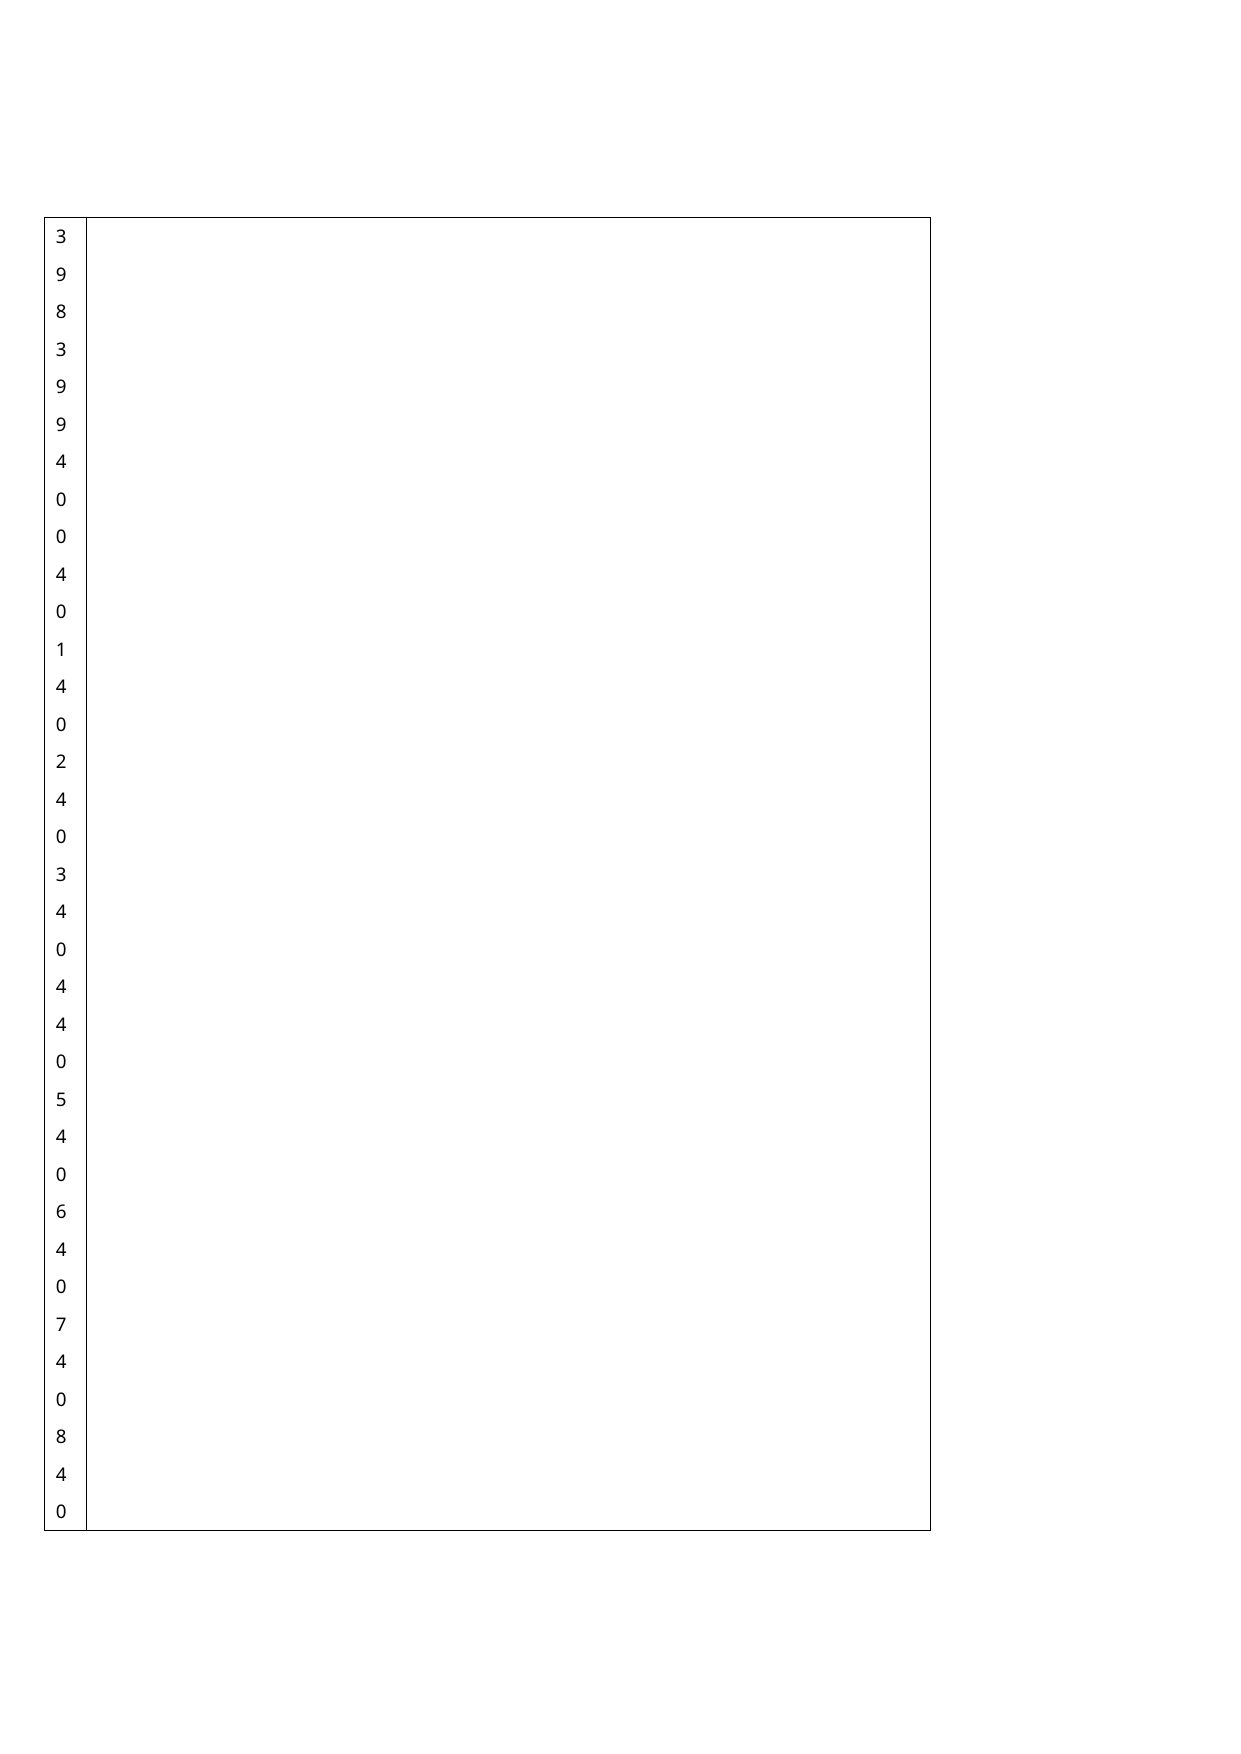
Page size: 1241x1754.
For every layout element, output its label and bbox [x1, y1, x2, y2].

table_header [45, 218, 86, 1530]
table_header [87, 218, 930, 1530]
